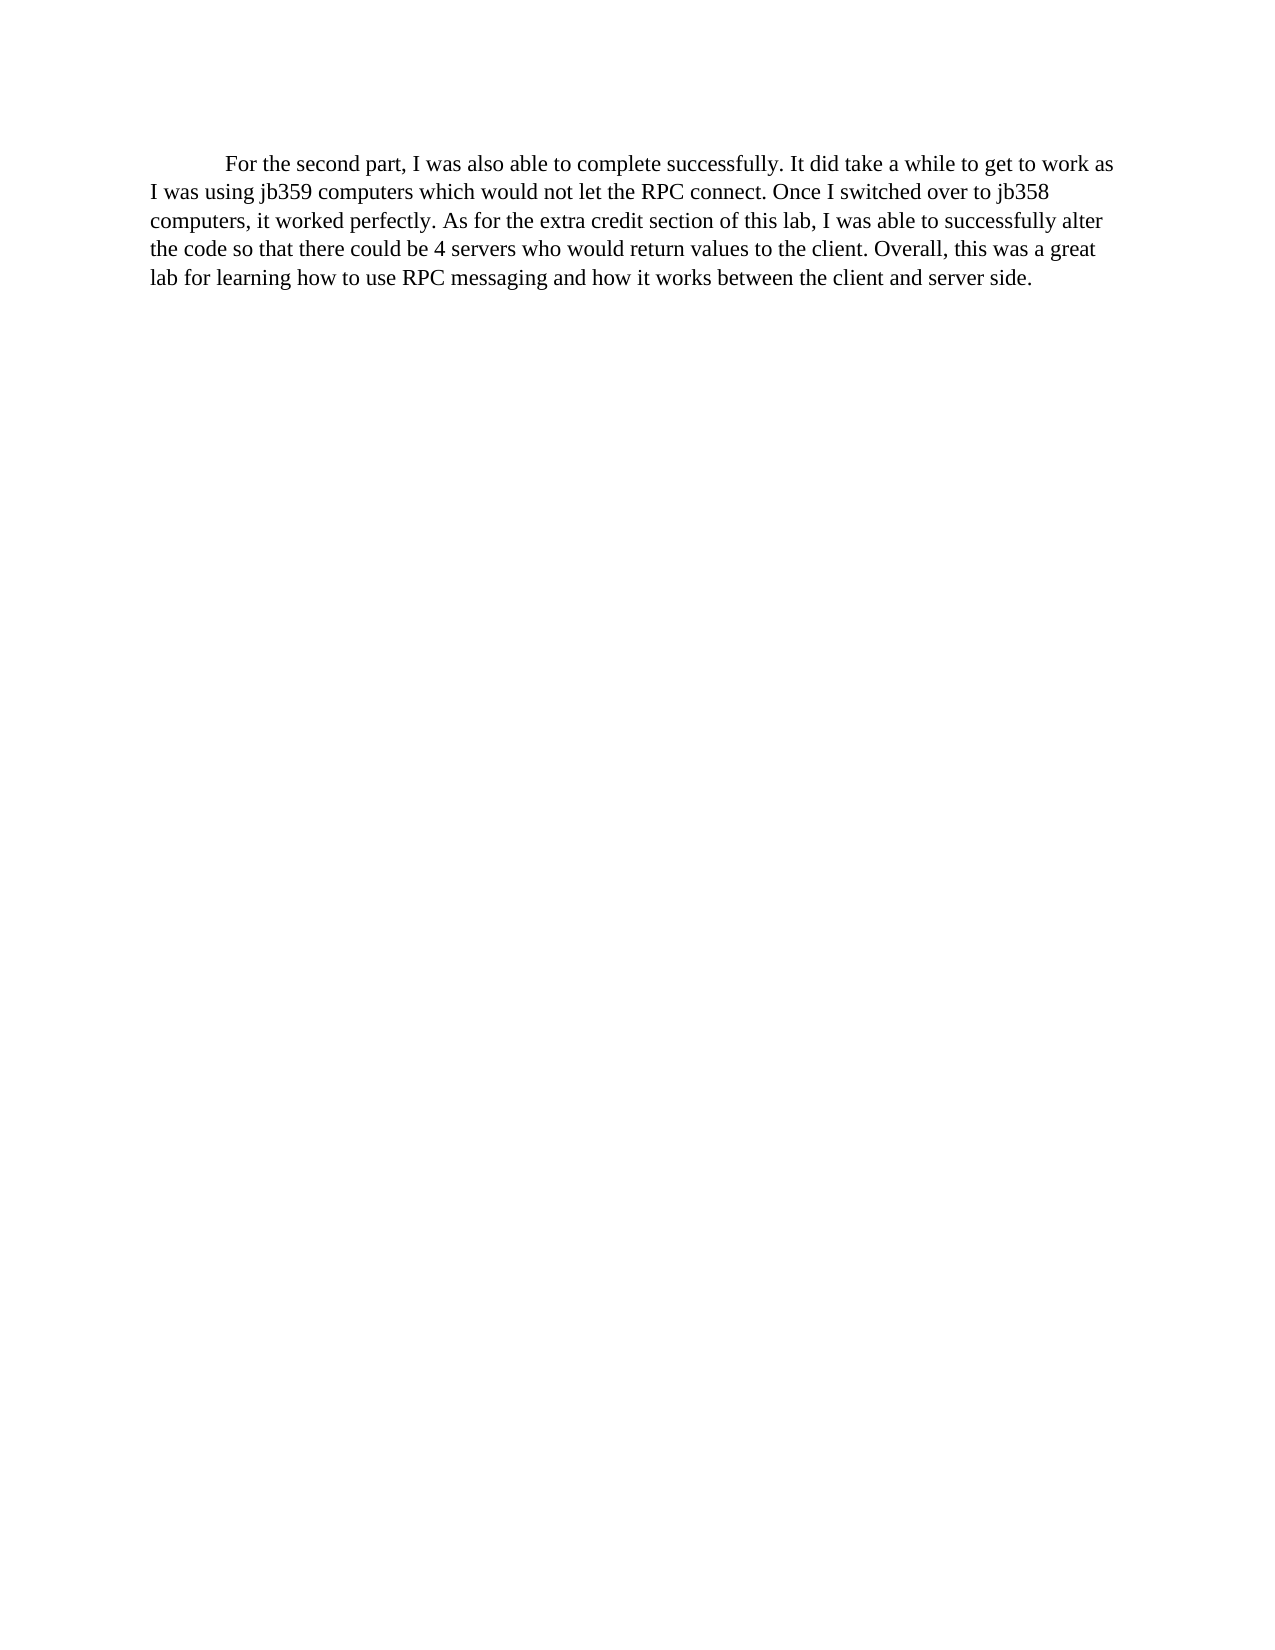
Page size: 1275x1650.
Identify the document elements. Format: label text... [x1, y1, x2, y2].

text For the second part, I was also able to complete successfully. It did take a while to get to work as I was using jb359 computers which would not let the RPC connect. Once I switched over to jb358 computers, it worked perfectly. As for the extra credit section of this lab, I was able to successfully alter the code so that there could be 4 servers who would return values to the client. Overall, this was a great lab for learning how to use RPC messaging and how it works between the client and server side. [150, 150, 1125, 290]
